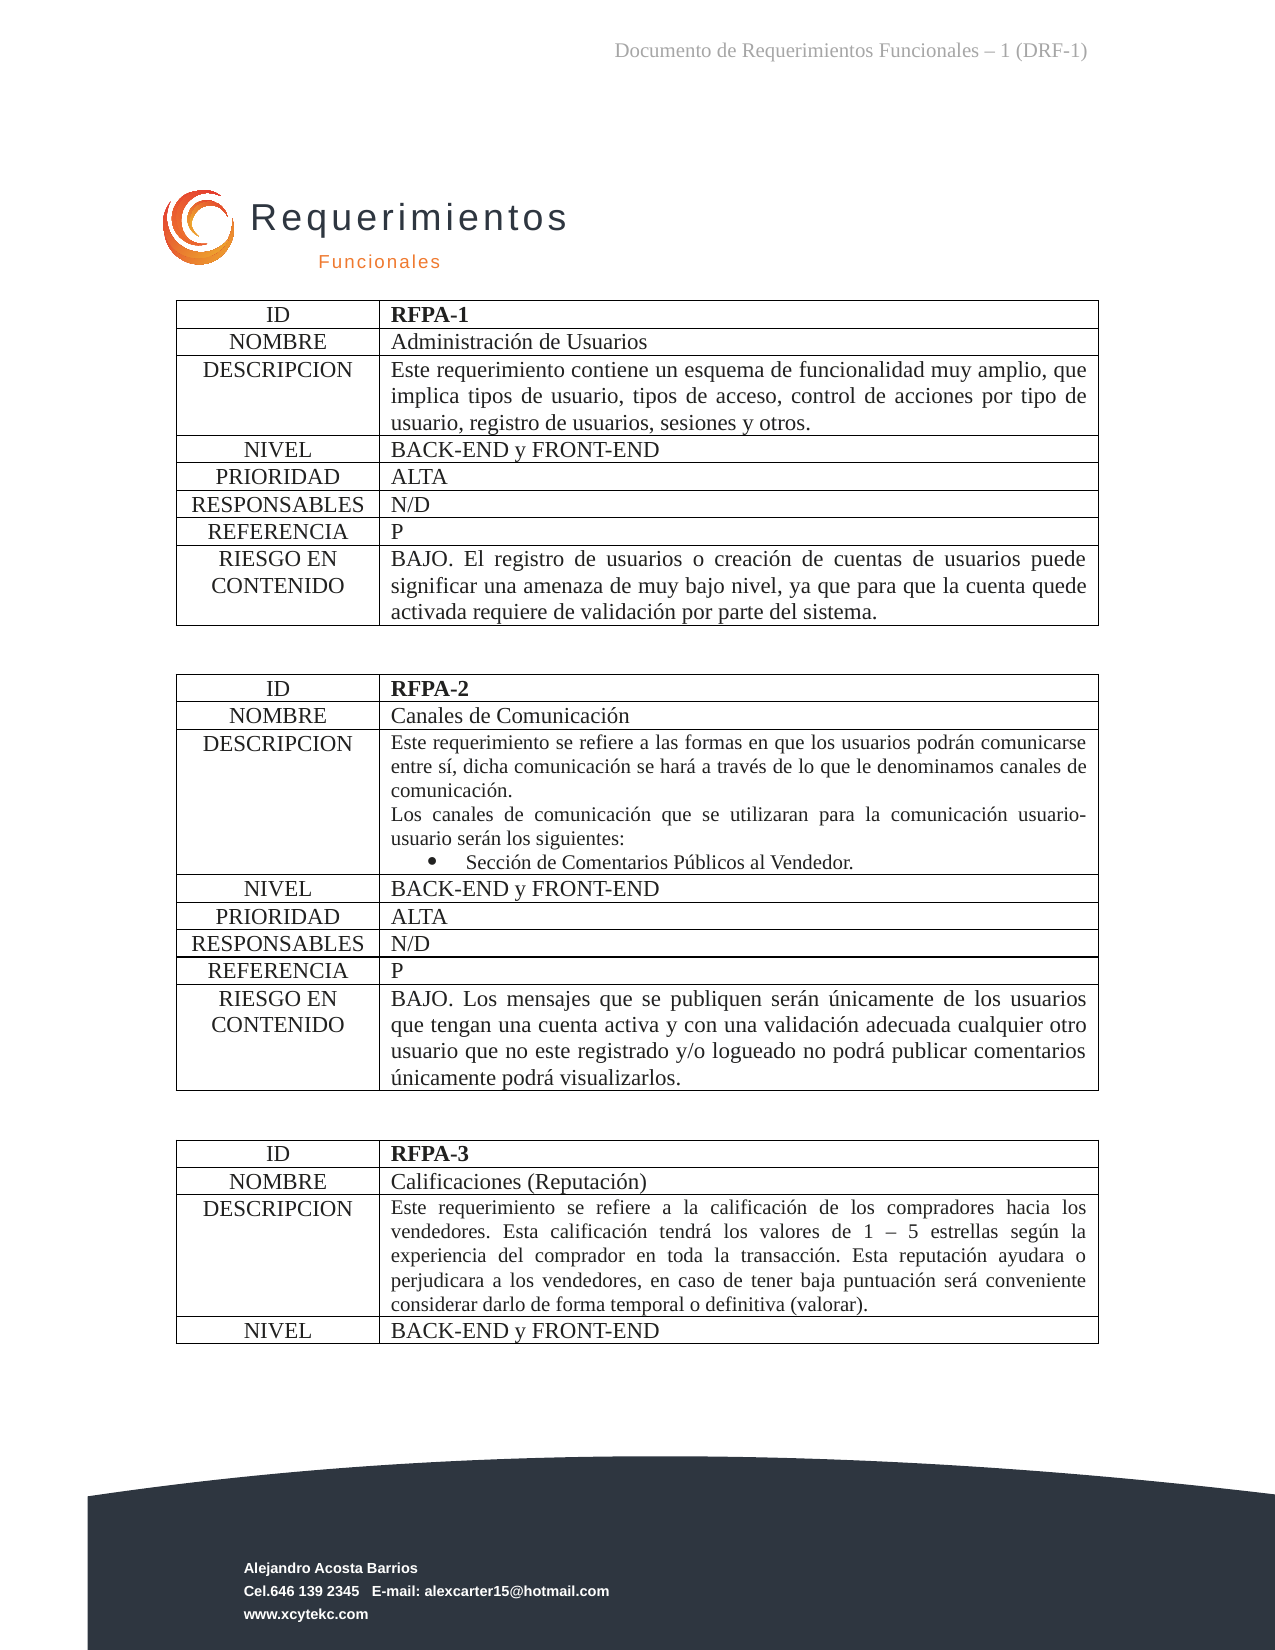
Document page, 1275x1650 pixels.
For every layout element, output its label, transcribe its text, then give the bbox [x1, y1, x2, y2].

table_cell NIVEL [177, 1317, 379, 1343]
table_cell PRIORIDAD [177, 903, 379, 929]
table_cell BAJO. El registro de usuarios o creación de cuentas de usuarios puede significar una amenaza de muy bajo nivel, ya que para que la cuenta quede activada requiere de validación por parte del sistema. [380, 546, 1098, 624]
table_cell REFERENCIA [177, 958, 379, 984]
table_cell BACK-END y FRONT-END [380, 1317, 1098, 1343]
table_header ID [177, 675, 379, 701]
table_cell Este requerimiento se refiere a las formas en que los usuarios podrán comunicarse entre sí, dicha comunicación se hará a través de lo que le denominamos canales de comunicación. Los canales de comunicación que se utilizaran para la comunicación usuario-usuario serán los siguientes: Sección de Comentarios Públicos al Vendedor. [380, 730, 1098, 874]
table_cell RESPONSABLES [177, 491, 379, 517]
table_cell Calificaciones (Reputación) [380, 1168, 1098, 1194]
table_cell PRIORIDAD [177, 463, 379, 490]
table_header ID [177, 1141, 379, 1167]
table_cell NOMBRE [177, 702, 379, 728]
table_cell Este requerimiento se refiere a la calificación de los compradores hacia los vendedores. Esta calificación tendrá los valores de 1 – 5 estrellas según la experiencia del comprador en toda la transacción. Esta reputación ayudara o perjudicara a los vendedores, en caso de tener baja puntuación será conveniente considerar darlo de forma temporal o definitiva (valorar). [380, 1195, 1098, 1316]
table_cell P [380, 958, 1098, 984]
table_header RFPA-2 [380, 675, 1098, 701]
table_cell N/D [380, 491, 1098, 517]
table_cell REFERENCIA [177, 518, 379, 544]
table_cell N/D [380, 930, 1098, 956]
table_cell NOMBRE [177, 1168, 379, 1194]
table_cell BACK-END y FRONT-END [380, 875, 1098, 902]
table_cell Este requerimiento contiene un esquema de funcionalidad muy amplio, que implica tipos de usuario, tipos de acceso, control de acciones por tipo de usuario, registro de usuarios, sesiones y otros. [380, 356, 1098, 435]
table_cell BACK-END y FRONT-END [380, 436, 1098, 462]
table_cell DESCRIPCION [177, 730, 379, 874]
table_cell P [380, 518, 1098, 544]
table_cell DESCRIPCION [177, 356, 379, 435]
table_header ID [177, 301, 379, 327]
table_cell Administración de Usuarios [380, 329, 1098, 355]
table_cell BAJO. Los mensajes que se publiquen serán únicamente de los usuarios que tengan una cuenta activa y con una validación adecuada cualquier otro usuario que no este registrado y/o logueado no podrá publicar comentarios únicamente podrá visualizarlos. [380, 985, 1098, 1090]
table_cell DESCRIPCION [177, 1195, 379, 1316]
table_cell RIESGO EN CONTENIDO [177, 546, 379, 624]
table_cell Canales de Comunicación [380, 702, 1098, 728]
table_header RFPA-3 [380, 1141, 1098, 1167]
table_header RFPA-1 [380, 301, 1098, 327]
table_cell ALTA [380, 903, 1098, 929]
table_cell NIVEL [177, 875, 379, 902]
table_cell ALTA [380, 463, 1098, 490]
table_cell NOMBRE [177, 329, 379, 355]
table_cell NIVEL [177, 436, 379, 462]
table_cell RESPONSABLES [177, 930, 379, 956]
table_cell RIESGO EN CONTENIDO [177, 985, 379, 1090]
